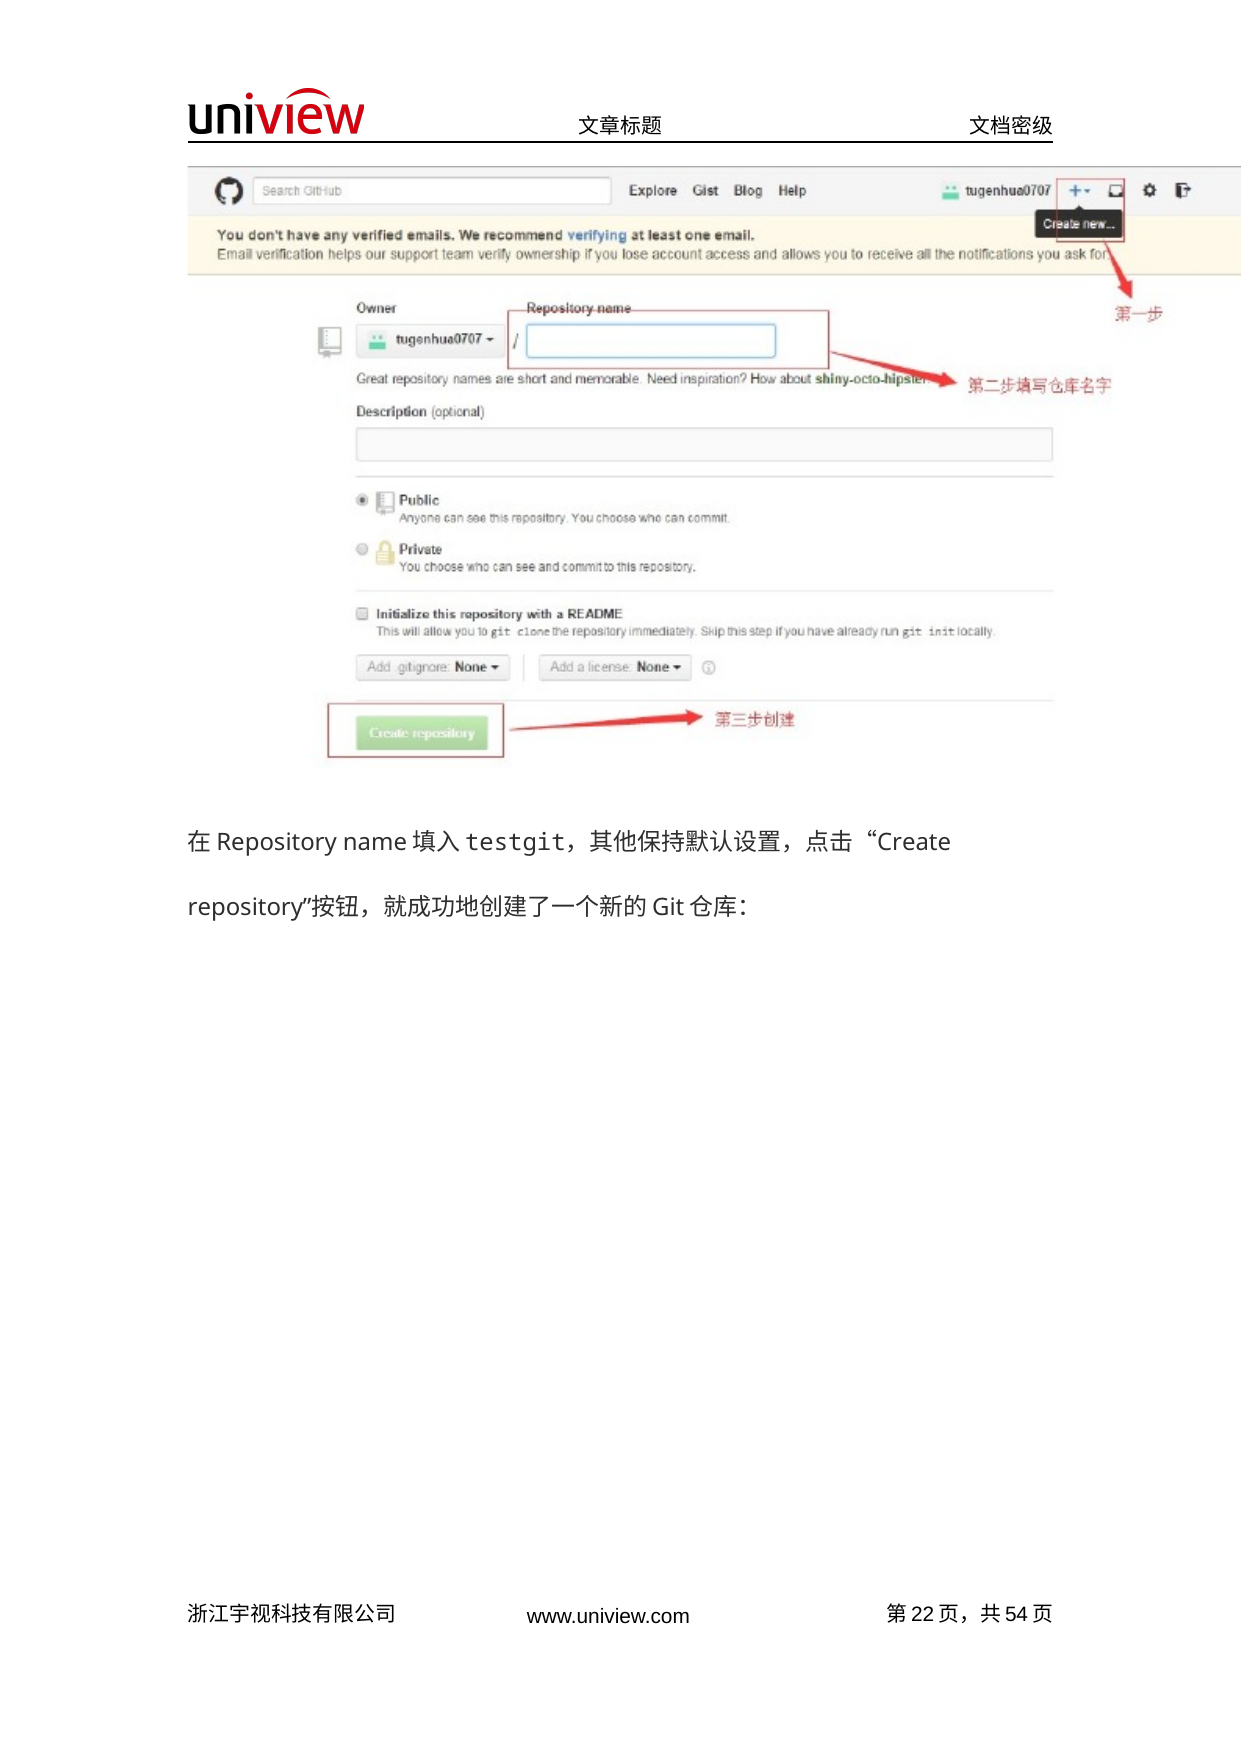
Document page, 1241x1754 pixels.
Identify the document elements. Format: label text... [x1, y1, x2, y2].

text 在Repository name填入testgit，其他保持默认设置，点击“Create repository”按钮，就成功地创建了一个新的Git仓库： [187, 807, 1053, 937]
picture [187, 166, 1241, 769]
picture [187, 88, 364, 134]
